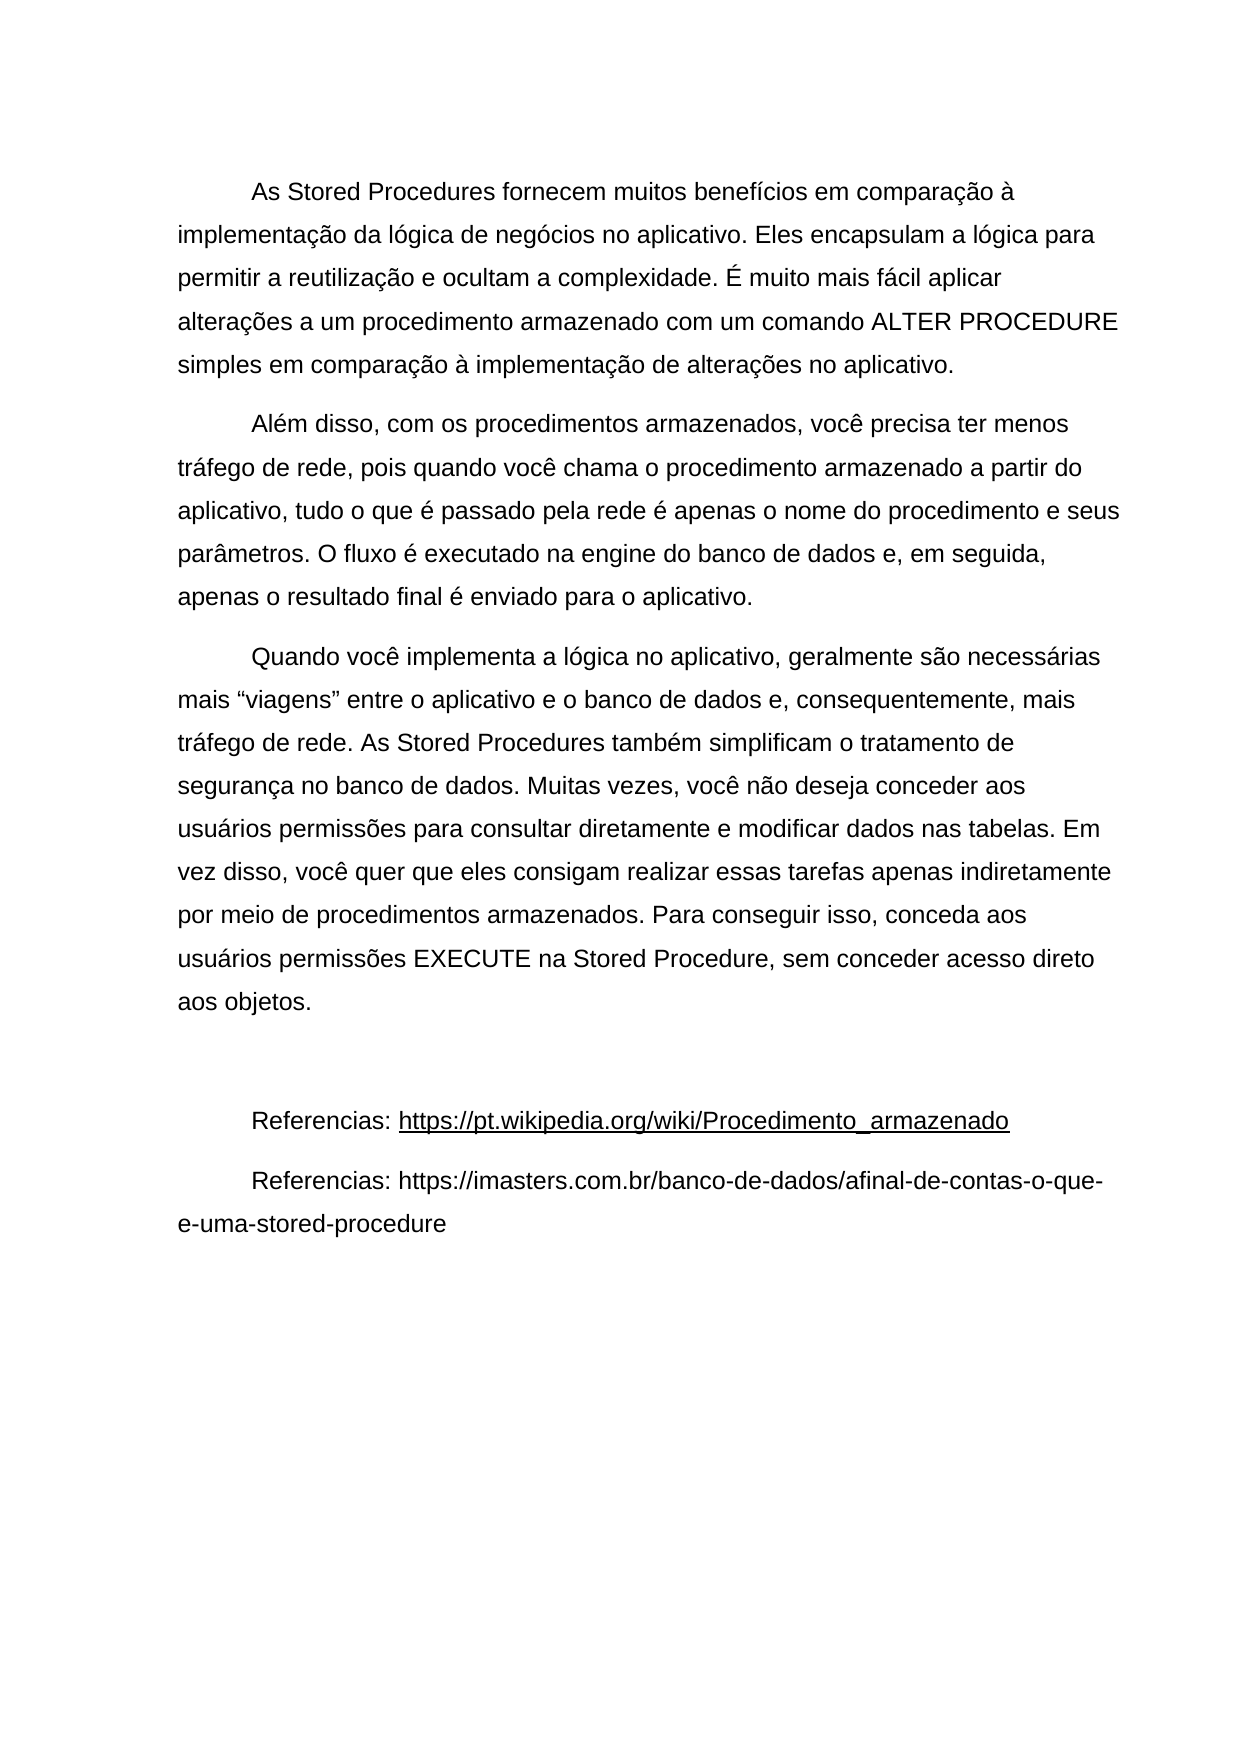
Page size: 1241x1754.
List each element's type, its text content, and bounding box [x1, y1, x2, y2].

text Referencias: https://imasters.com.br/banco-de-dados/afinal-de-contas-o-que-e-uma-stored-procedure [177, 1166, 1122, 1238]
text As Stored Procedures fornecem muitos benefícios em comparação à implementação da lógica de negócios no aplicativo. Eles encapsulam a lógica para permitir a reutilização e ocultam a complexidade. É muito mais fácil aplicar alterações a um procedimento armazenado com um comando ALTER PROCEDURE simples em comparação à implementação de alterações no aplicativo. [177, 177, 1122, 378]
text Além disso, com os procedimentos armazenados, você precisa ter menos tráfego de rede, pois quando você chama o procedimento armazenado a partir do aplicativo, tudo o que é passado pela rede é apenas o nome do procedimento e seus parâmetros. O fluxo é executado na engine do banco de dados e, em seguida, apenas o resultado final é enviado para o aplicativo. [177, 409, 1122, 611]
text Quando você implementa a lógica no aplicativo, geralmente são necessárias mais “viagens” entre o aplicativo e o banco de dados e, consequentemente, mais tráfego de rede. As Stored Procedures também simplificam o tratamento de segurança no banco de dados. Muitas vezes, você não deseja conceder aos usuários permissões para consultar diretamente e modificar dados nas tabelas. Em vez disso, você quer que eles consigam realizar essas tarefas apenas indiretamente por meio de procedimentos armazenados. Para conseguir isso, conceda aos usuários permissões EXECUTE na Stored Procedure, sem conceder acesso direto aos objetos. [177, 642, 1122, 1016]
text Referencias: https://pt.wikipedia.org/wiki/Procedimento_armazenado [177, 1106, 1122, 1135]
